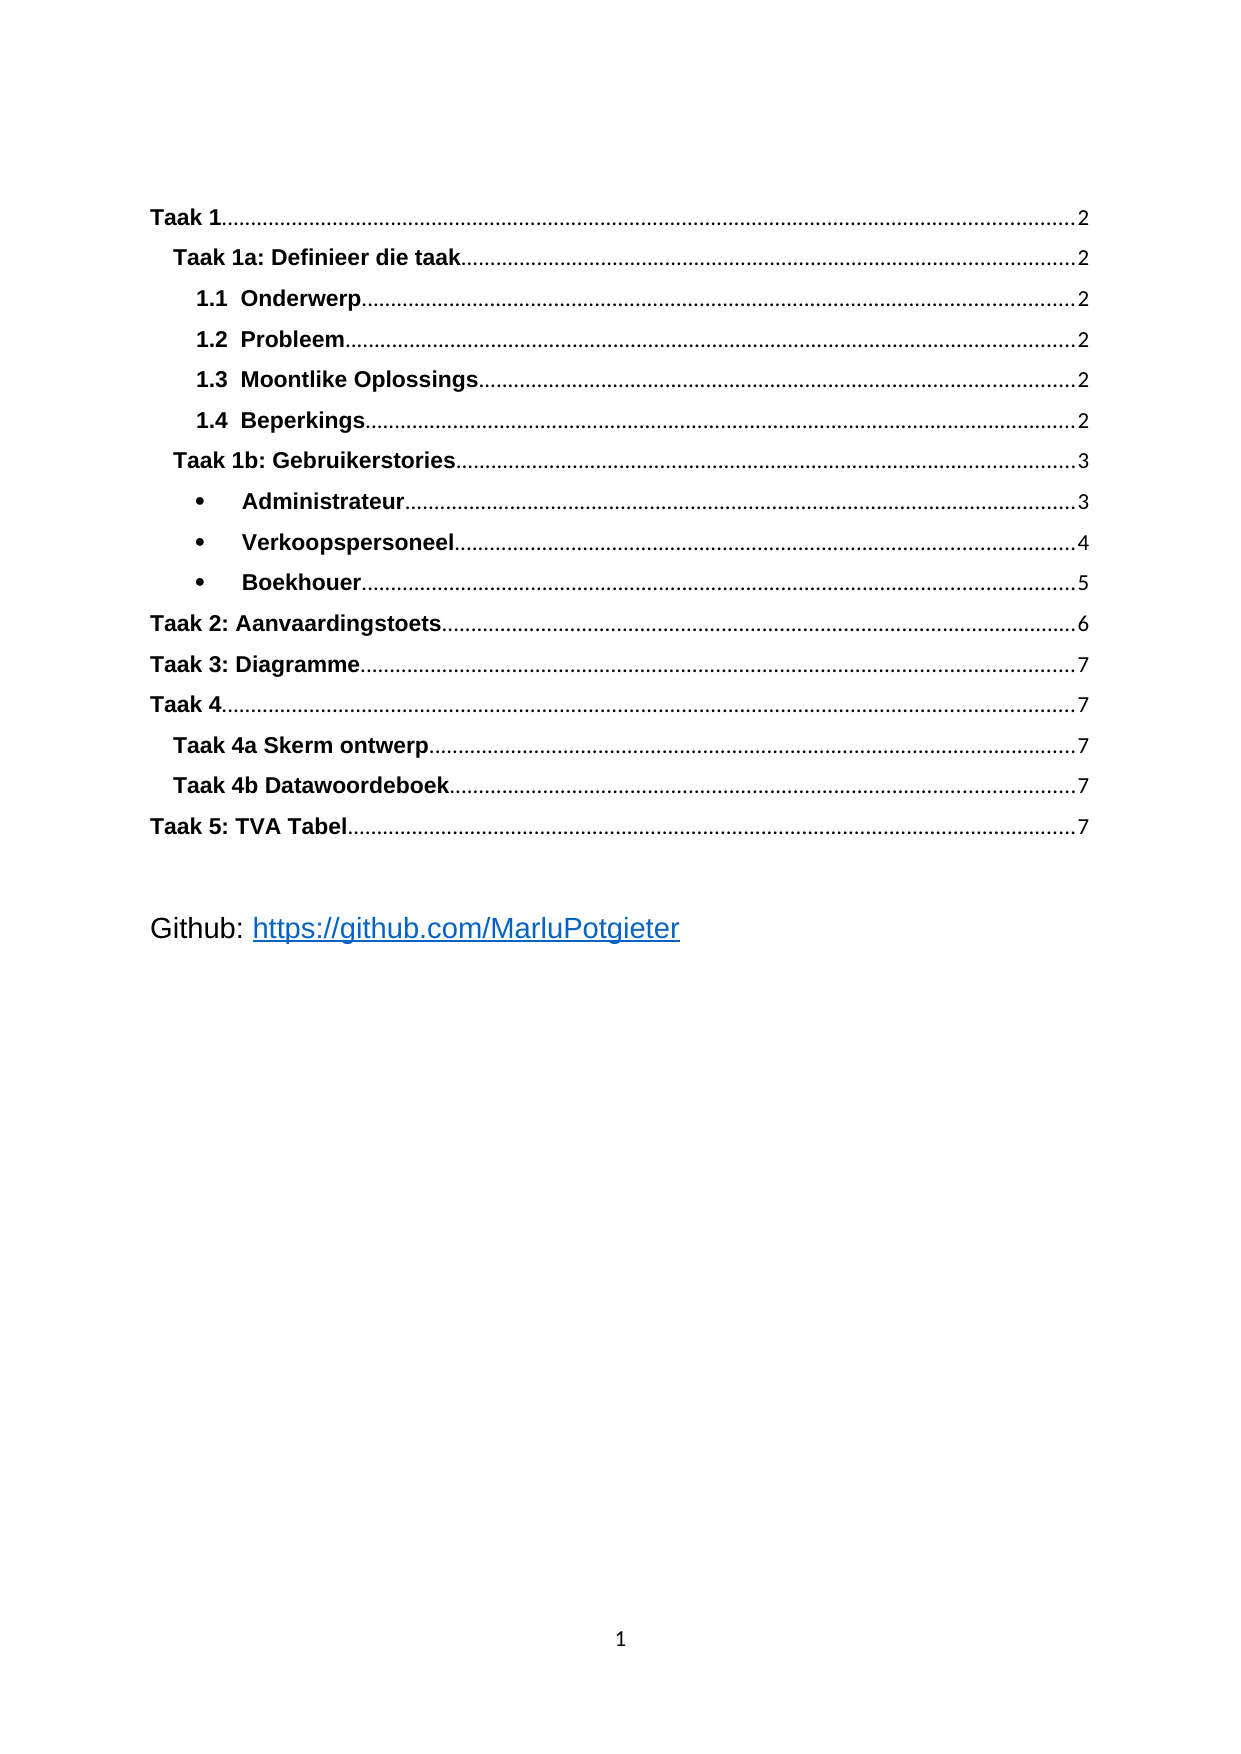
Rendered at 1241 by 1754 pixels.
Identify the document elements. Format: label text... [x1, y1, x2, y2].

text Taak 4b Datawoordeboek 7 [173, 772, 1090, 799]
text Taak 5: TVA Tabel 7 [150, 812, 1090, 840]
text  Verkoopspersoneel 4 [196, 528, 1090, 556]
text  Boekhouer 5 [196, 568, 1090, 596]
text Taak 1a: Definieer die taak 2 [173, 243, 1090, 271]
text Taak 4a Skerm ontwerp 7 [173, 731, 1090, 759]
text 1.1 Onderwerp 2 [196, 284, 1090, 312]
text Github: https://github.com/MarluPotgieter [150, 911, 1090, 944]
text  Administrateur 3 [196, 487, 1090, 515]
text Taak 4 7 [150, 690, 1090, 718]
text 1.4 Beperkings 2 [196, 406, 1090, 434]
text Taak 3: Diagramme 7 [150, 650, 1090, 678]
text Taak 1b: Gebruikerstories 3 [173, 447, 1090, 474]
text Taak 2: Aanvaardingstoets 6 [150, 609, 1090, 637]
text Taak 1 2 [150, 203, 1090, 231]
text 1.2 Probleem 2 [196, 325, 1090, 353]
text 1.3 Moontlike Oplossings 2 [196, 365, 1090, 393]
